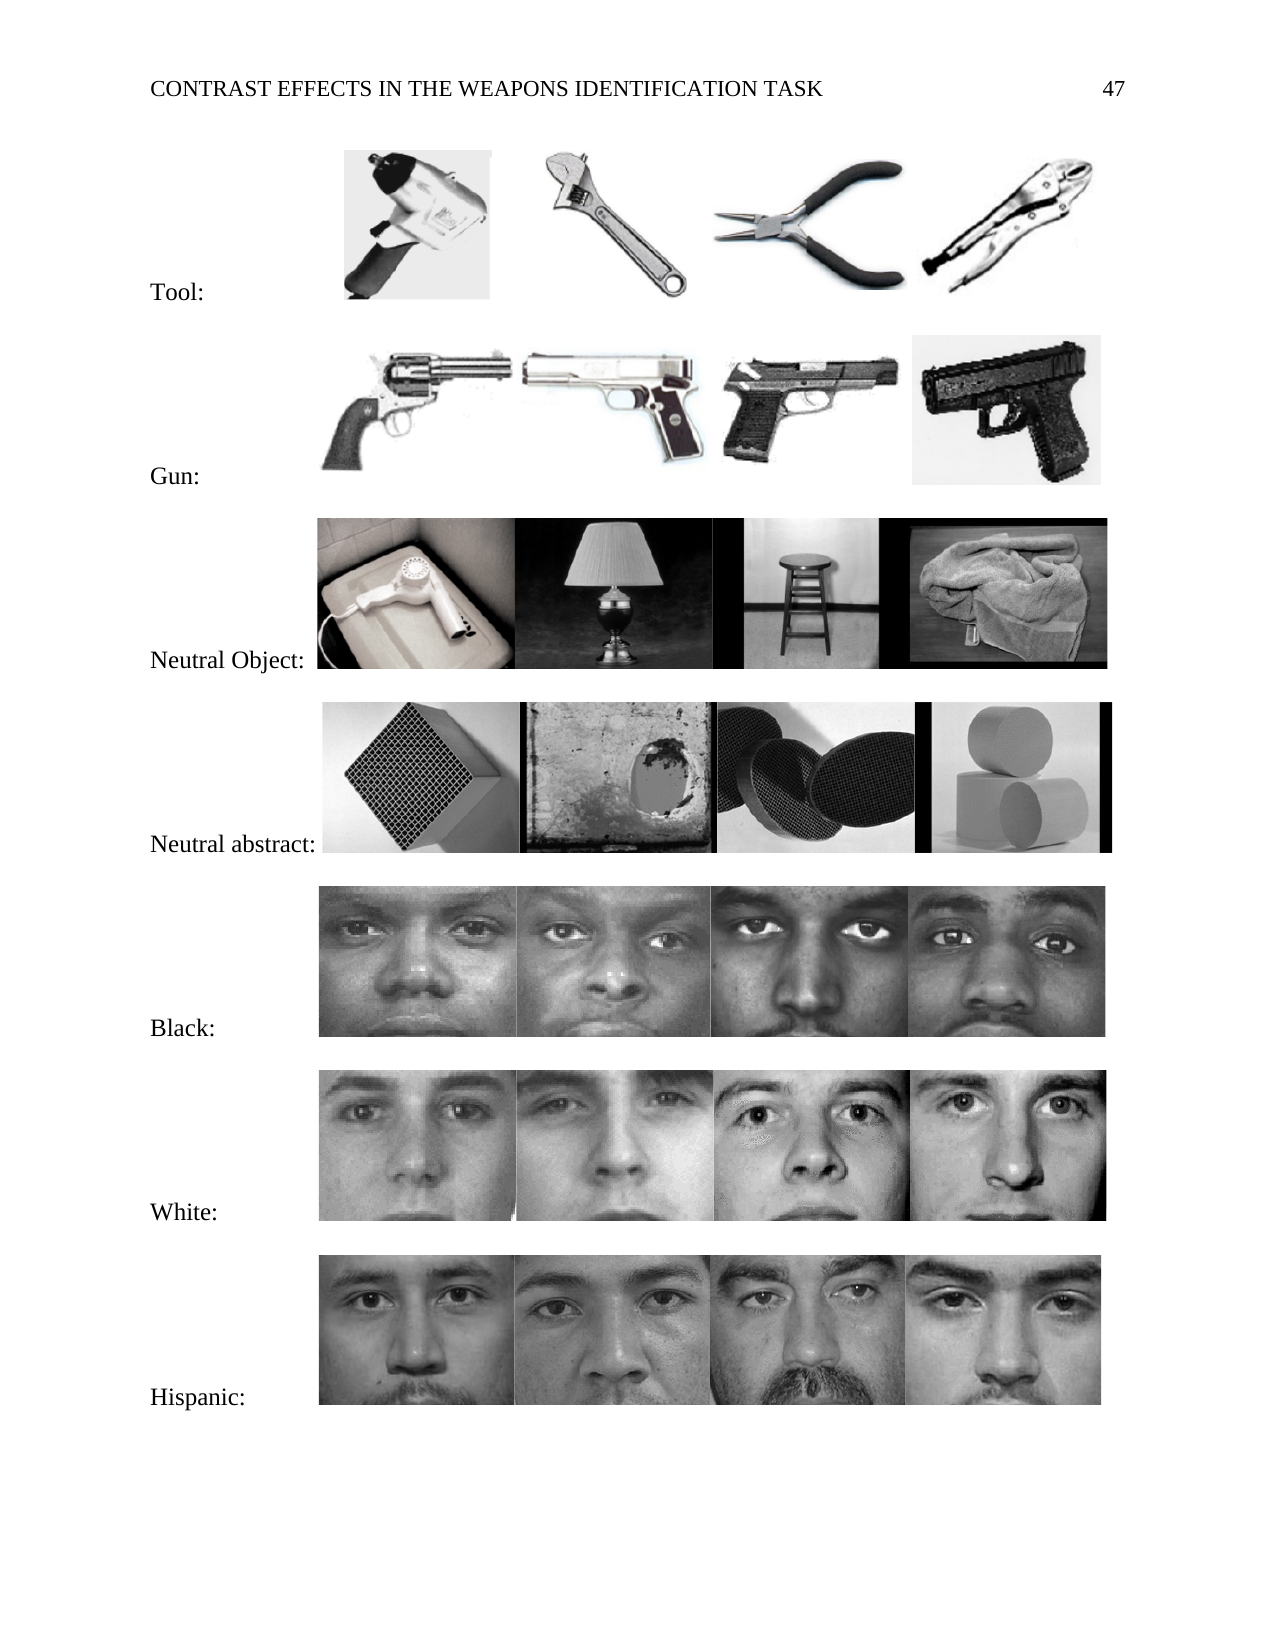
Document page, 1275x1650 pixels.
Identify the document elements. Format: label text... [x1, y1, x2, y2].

picture [318, 150, 1104, 300]
picture [318, 1255, 1102, 1405]
picture [322, 702, 1113, 853]
picture [318, 1070, 1107, 1221]
picture [318, 886, 1106, 1037]
picture [318, 334, 1104, 485]
picture [317, 518, 1108, 669]
